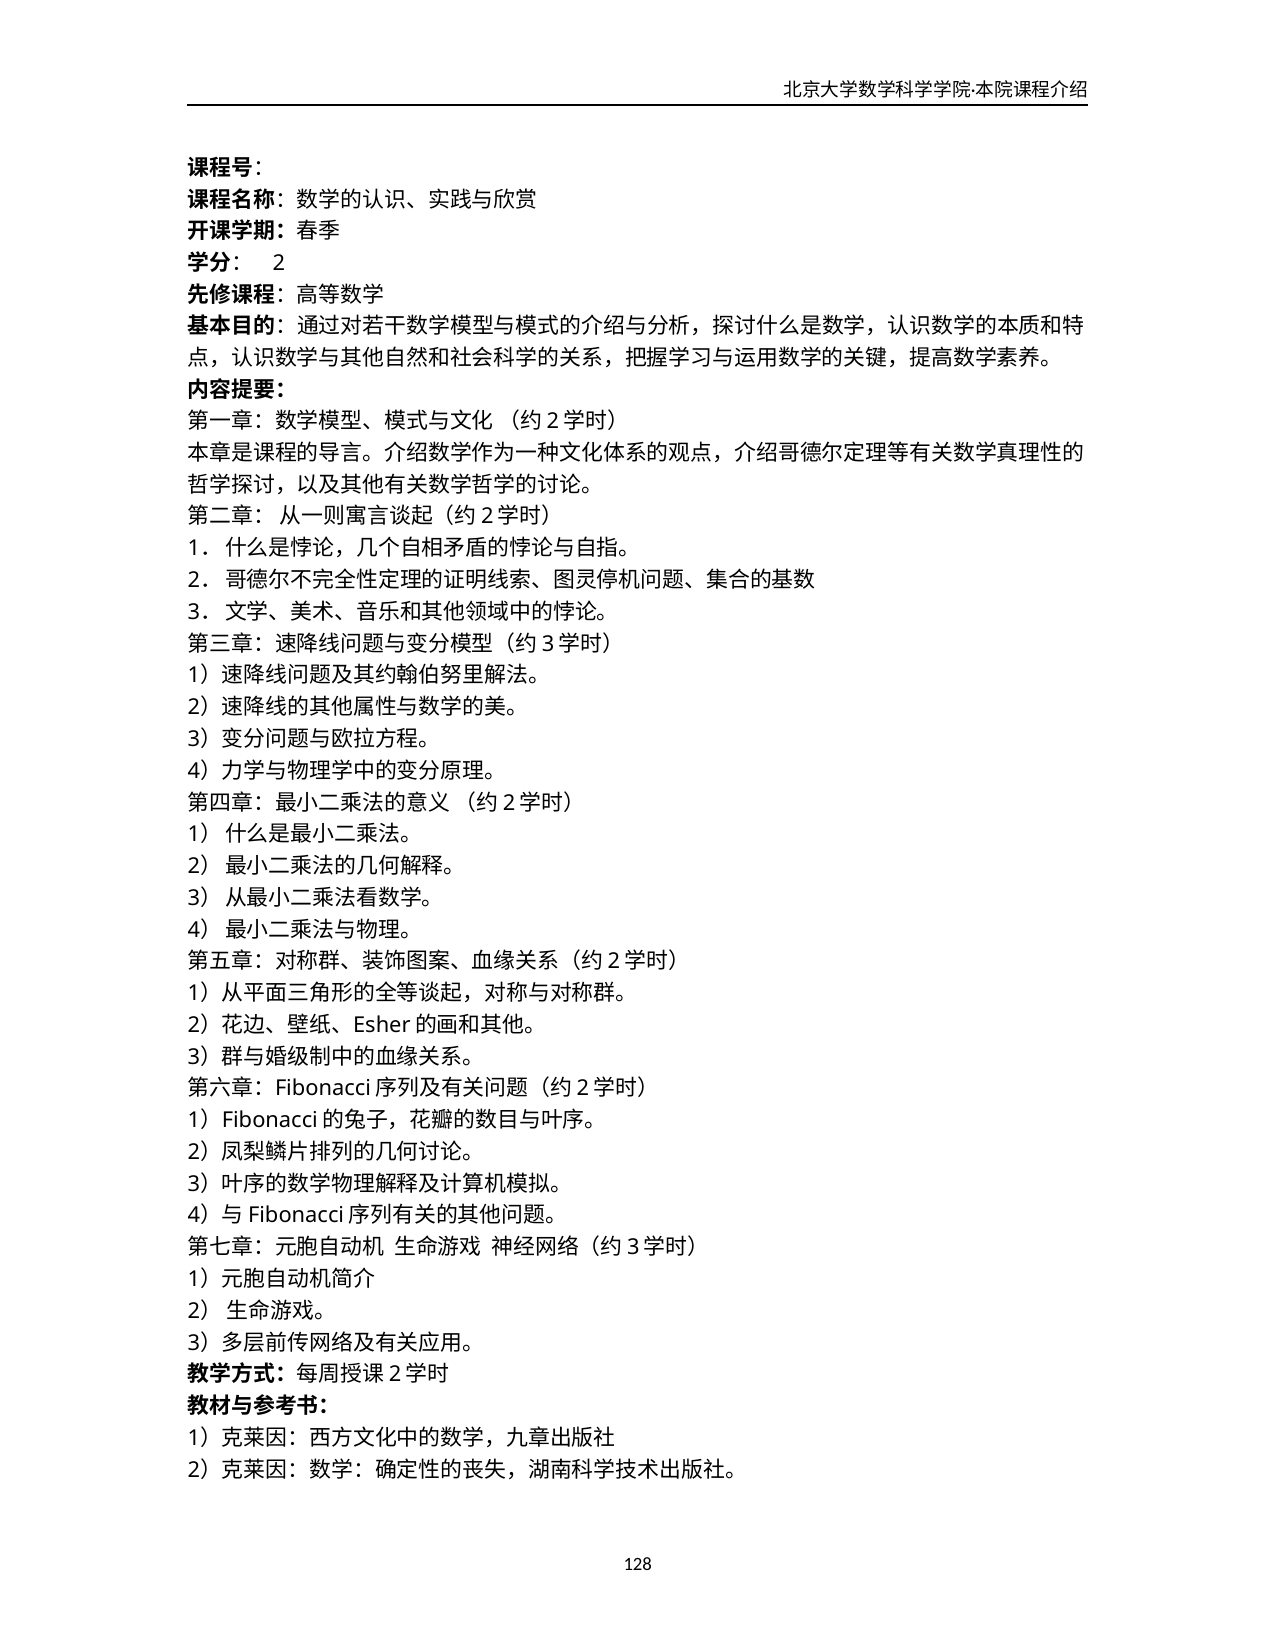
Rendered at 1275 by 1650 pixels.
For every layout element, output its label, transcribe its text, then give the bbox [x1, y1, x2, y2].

text 第三章：速降线问题与变分模型（约3学时） [187, 626, 1088, 657]
text 1）Fibonacci的兔子，花瓣的数目与叶序。 [187, 1102, 1088, 1134]
text 4）力学与物理学中的变分原理。 [187, 753, 1088, 784]
text 第一章：数学模型、模式与文化 （约2学时） [187, 403, 1088, 435]
text 3）多层前传网络及有关应用。 [187, 1324, 1088, 1356]
text 教学方式：每周授课2学时 [187, 1356, 1088, 1388]
list 从最小二乘法看数学。 [187, 880, 1088, 912]
text 学分： 2 [187, 245, 1088, 277]
list 什么是最小二乘法。 [187, 816, 1088, 848]
list 文学、美术、音乐和其他领域中的悖论。 [187, 594, 1088, 626]
subtitle 内容提要： [187, 372, 1088, 403]
subtitle 教材与参考书： [187, 1388, 1088, 1420]
text 本章是课程的导言。介绍数学作为一种文化体系的观点，介绍哥德尔定理等有关数学真理性的哲学探讨，以及其他有关数学哲学的讨论。 [187, 435, 1088, 498]
text 2）花边、壁纸、Esher的画和其他。 [187, 1007, 1088, 1039]
text 4）与Fibonacci序列有关的其他问题。 [187, 1197, 1088, 1229]
text 第四章：最小二乘法的意义 （约2学时） [187, 784, 1088, 816]
text 课程名称：数学的认识、实践与欣赏 [187, 182, 1088, 213]
text 先修课程：高等数学 [187, 277, 1088, 308]
text 1）从平面三角形的全等谈起，对称与对称群。 [187, 975, 1088, 1007]
text 第七章：元胞自动机 生命游戏 神经网络（约3学时） [187, 1229, 1088, 1261]
text 1）克莱因：西方文化中的数学，九章出版社 [187, 1420, 1088, 1452]
text 3）叶序的数学物理解释及计算机模拟。 [187, 1166, 1088, 1197]
text 2）克莱因：数学：确定性的丧失，湖南科学技术出版社。 [187, 1452, 1088, 1483]
text 1）速降线问题及其约翰伯努里解法。 [187, 657, 1088, 689]
text 2）速降线的其他属性与数学的美。 [187, 689, 1088, 721]
text 基本目的：通过对若干数学模型与模式的介绍与分析，探讨什么是数学，认识数学的本质和特点，认识数学与其他自然和社会科学的关系，把握学习与运用数学的关键，提高数学素养。 [187, 308, 1088, 372]
text 课程号： [187, 150, 1088, 182]
text 开课学期：春季 [187, 213, 1088, 245]
text 第二章： 从一则寓言谈起（约2学时） [187, 498, 1088, 530]
list 最小二乘法与物理。 [187, 912, 1088, 943]
text 2）凤梨鳞片排列的几何讨论。 [187, 1134, 1088, 1166]
text 第六章：Fibonacci序列及有关问题（约2学时） [187, 1070, 1088, 1102]
text 2） 生命游戏。 [187, 1293, 1088, 1324]
text 3）群与婚级制中的血缘关系。 [187, 1039, 1088, 1070]
list 最小二乘法的几何解释。 [187, 848, 1088, 880]
text 1）元胞自动机简介 [187, 1261, 1088, 1293]
text 第五章：对称群、装饰图案、血缘关系（约2学时） [187, 943, 1088, 975]
list 哥德尔不完全性定理的证明线索、图灵停机问题、集合的基数 [187, 562, 1088, 594]
list 什么是悖论，几个自相矛盾的悖论与自指。 [187, 530, 1088, 562]
text 3）变分问题与欧拉方程。 [187, 721, 1088, 753]
